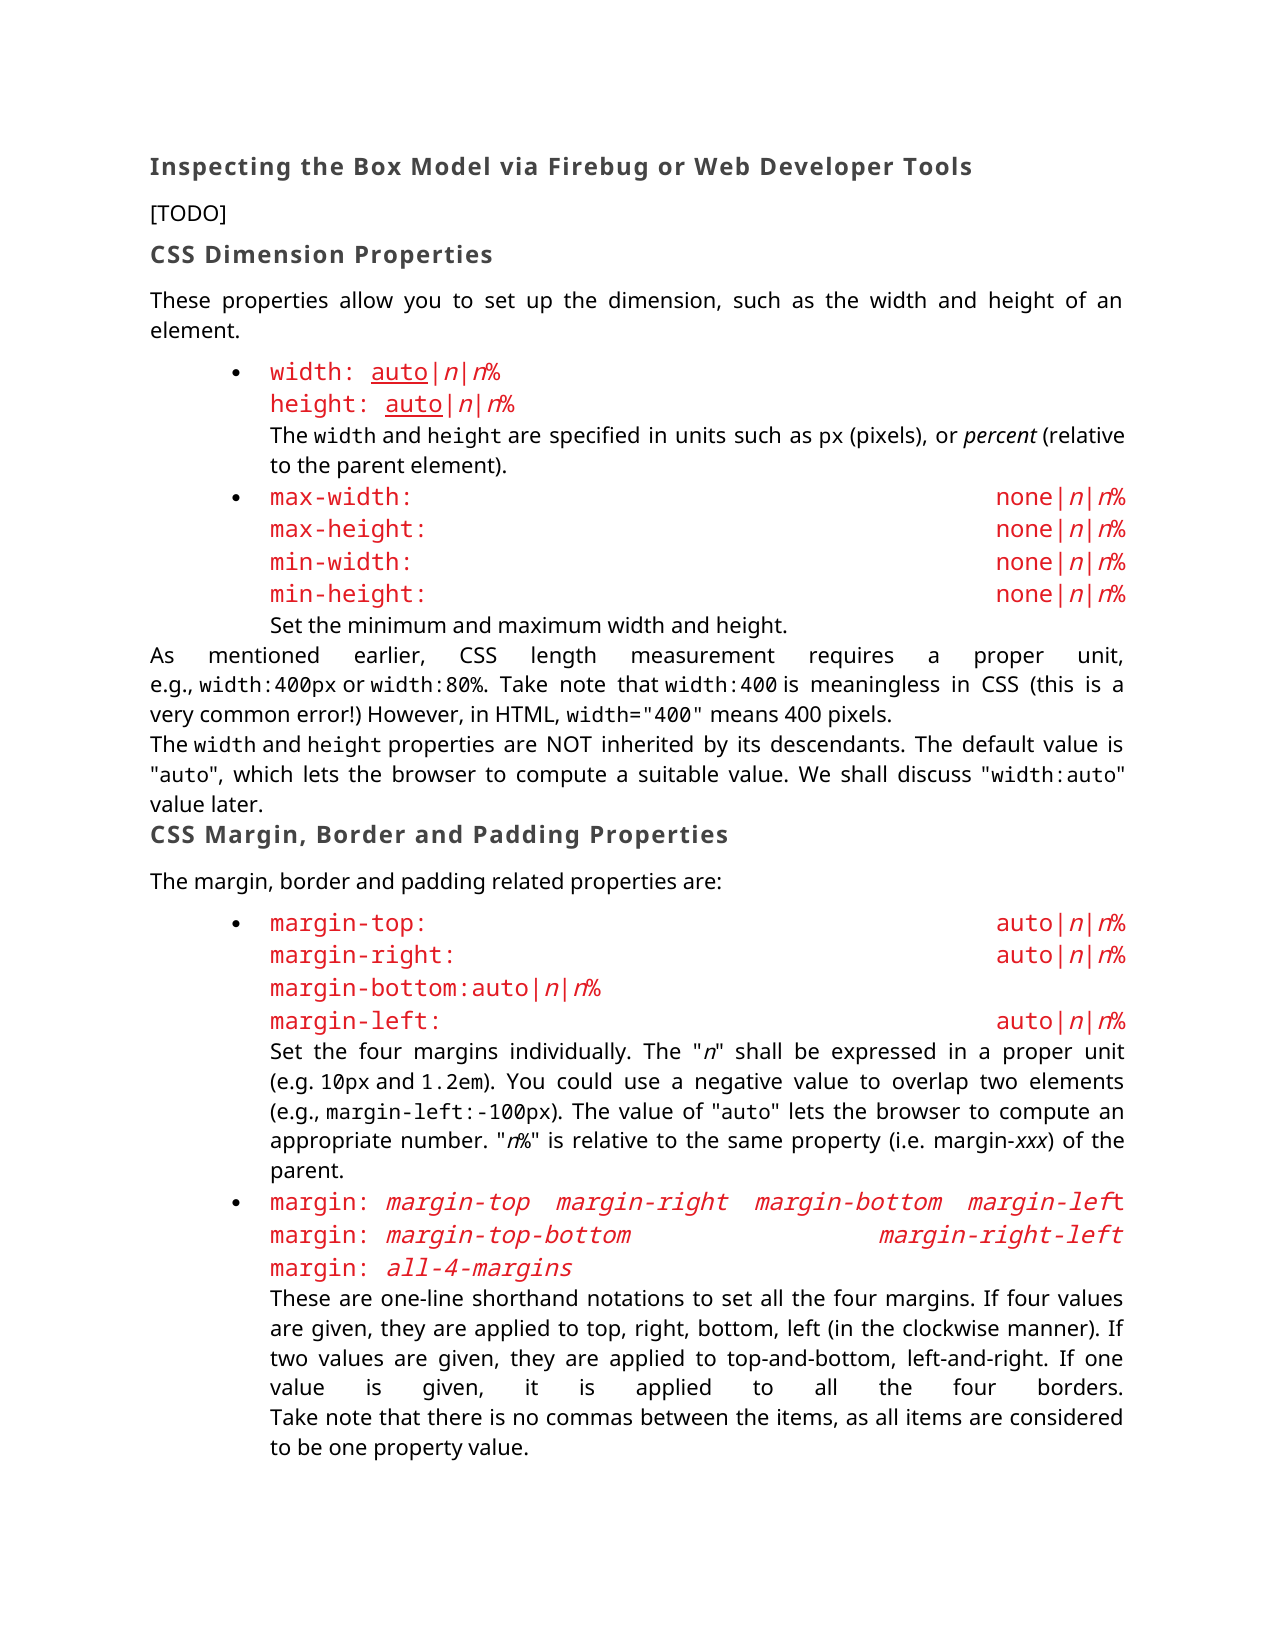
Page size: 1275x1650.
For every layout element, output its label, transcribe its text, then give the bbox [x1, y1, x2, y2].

list max-width: none|n|n% max-height: none|n|n% min-width: none|n|n% min-height: none|n|n% Set the minimum and maximum width and height. [232, 479, 1125, 639]
text CSS Dimension Properties [150, 237, 1125, 270]
text The width and height properties are NOT inherited by its descendants. The default value is "auto", which lets the browser to compute a suitable value. We shall discuss "width:auto" value later. [150, 729, 1125, 818]
text Inspecting the Box Model via Firebug or Web Developer Tools [150, 150, 1125, 183]
text CSS Margin, Border and Padding Properties [150, 818, 1125, 851]
text As mentioned earlier, CSS length measurement requires a proper unit, e.g., width:400px or width:80%. Take note that width:400 is meaningless in CSS (this is a very common error!) However, in HTML, width="400" means 400 pixels. [150, 639, 1125, 729]
text The margin, border and padding related properties are: [150, 866, 1125, 896]
list margin-top: auto|n|n% margin-right: auto|n|n% margin-bottom:auto|n|n% margin-left: auto|n|n% Set the four margins individually. The "n" shall be expressed in a proper unit (e.g. 10px and 1.2em). You could use a negative value to overlap two elements (e.g., margin-left:-100px). The value of "auto" lets the browser to compute an appropriate number. "n%" is relative to the same property (i.e. margin-xxx) of the parent. [232, 906, 1125, 1185]
list margin: margin-top margin-right margin-bottom margin-left margin: margin-top-bottom margin-right-left margin: all-4-margins These are one-line shorthand notations to set all the four margins. If four values are given, they are applied to top, right, bottom, left (in the clockwise manner). If two values are given, they are applied to top-and-bottom, left-and-right. If one value is given, it is applied to all the four borders. Take note that there is no commas between the items, as all items are considered to be one property value. [232, 1185, 1125, 1462]
text [TODO] [150, 198, 1125, 227]
text These properties allow you to set up the dimension, such as the width and height of an element. [150, 285, 1125, 344]
list width: auto|n|n% height: auto|n|n% The width and height are specified in units such as px (pixels), or percent (relative to the parent element). [232, 354, 1125, 479]
